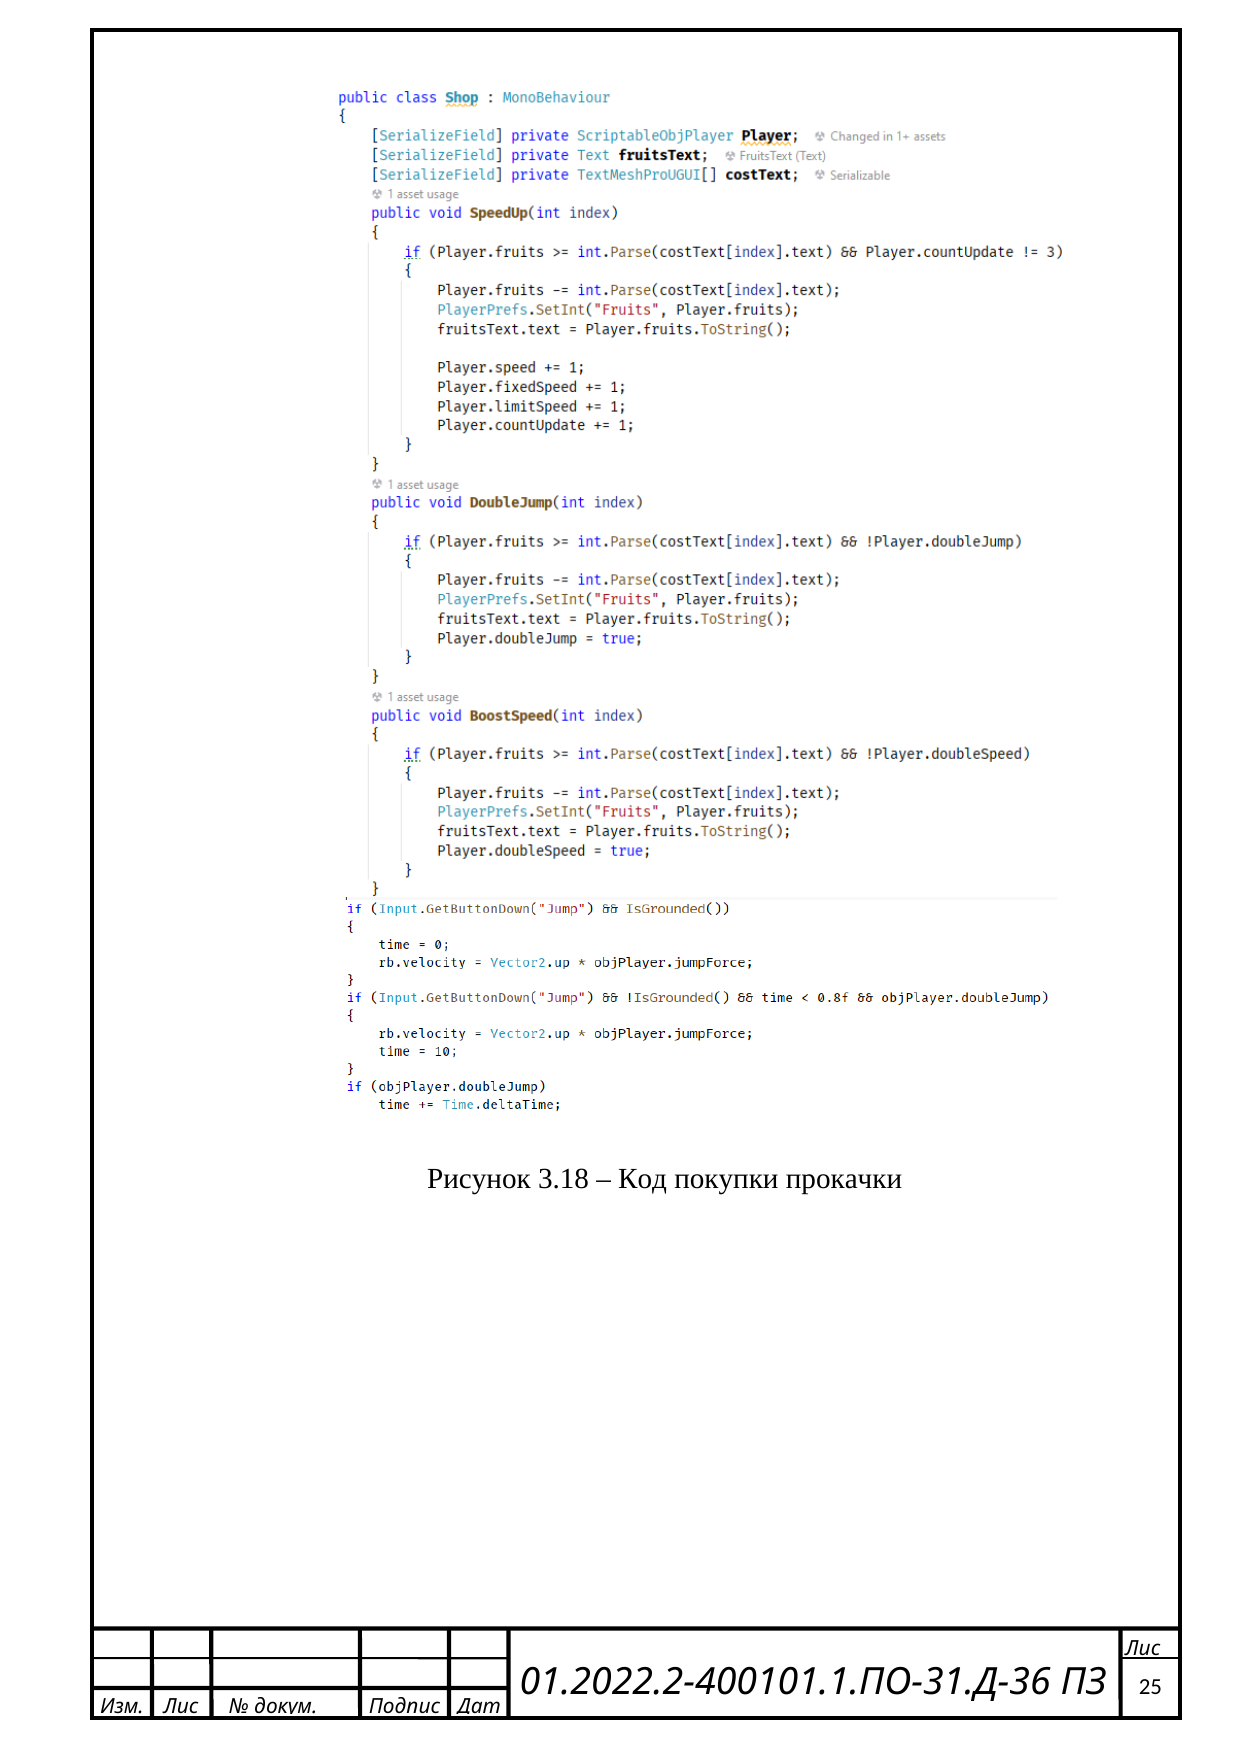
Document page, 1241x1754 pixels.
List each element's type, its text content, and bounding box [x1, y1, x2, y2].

text Рисунок 3.18 – Код покупки прокачки [177, 1162, 1152, 1195]
picture [338, 88, 1065, 1128]
